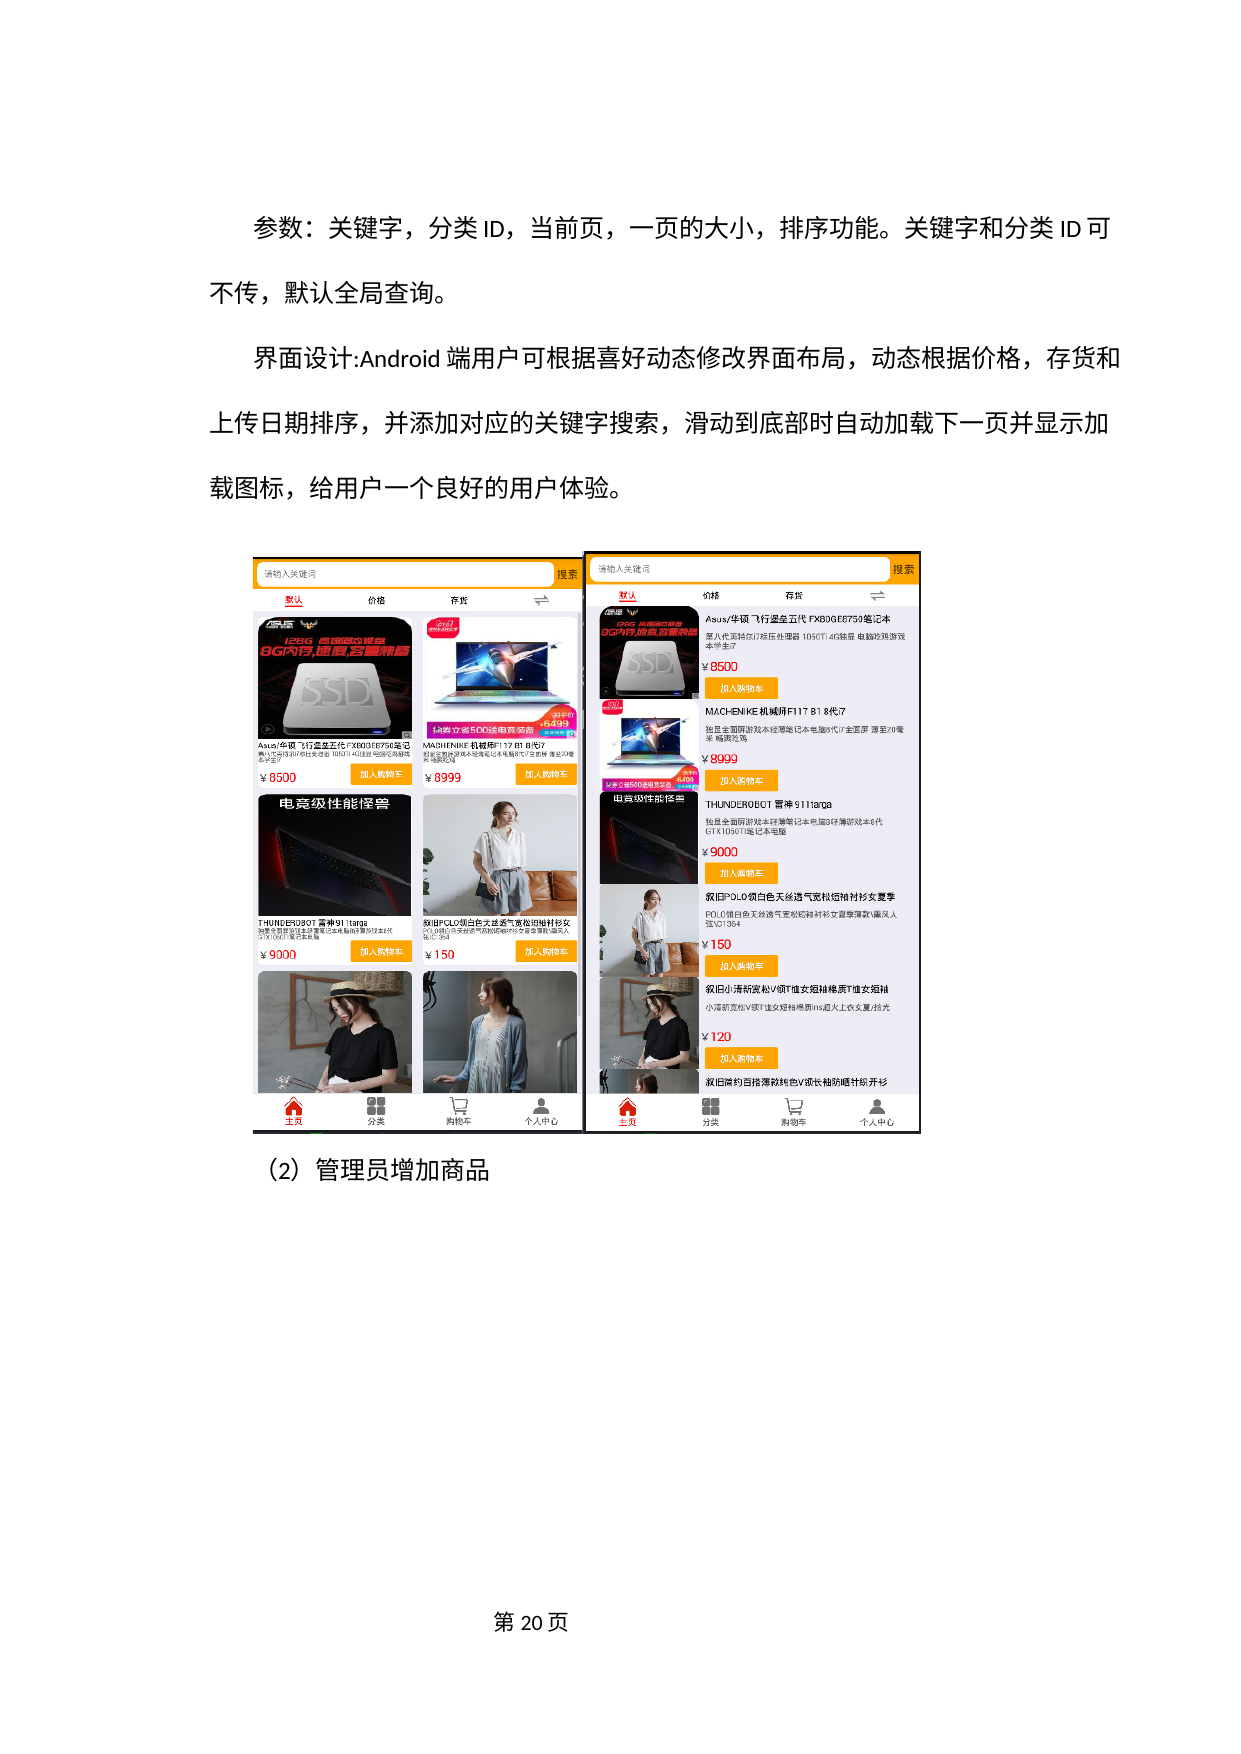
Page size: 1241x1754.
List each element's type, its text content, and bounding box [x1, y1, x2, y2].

text 界面设计:Android端用户可根据喜好动态修改界面布局，动态根据价格，存货和上传日期排序，并添加对应的关键字搜索，滑动到底部时自动加载下一页并显示加载图标，给用户一个良好的用户体验。 [209, 324, 1122, 519]
text 参数：关键字，分类ID，当前页，一页的大小，排序功能。关键字和分类ID可不传，默认全局查询。 [209, 194, 1122, 324]
picture [252, 551, 921, 1134]
list 管理员增加商品 [209, 1136, 1122, 1201]
